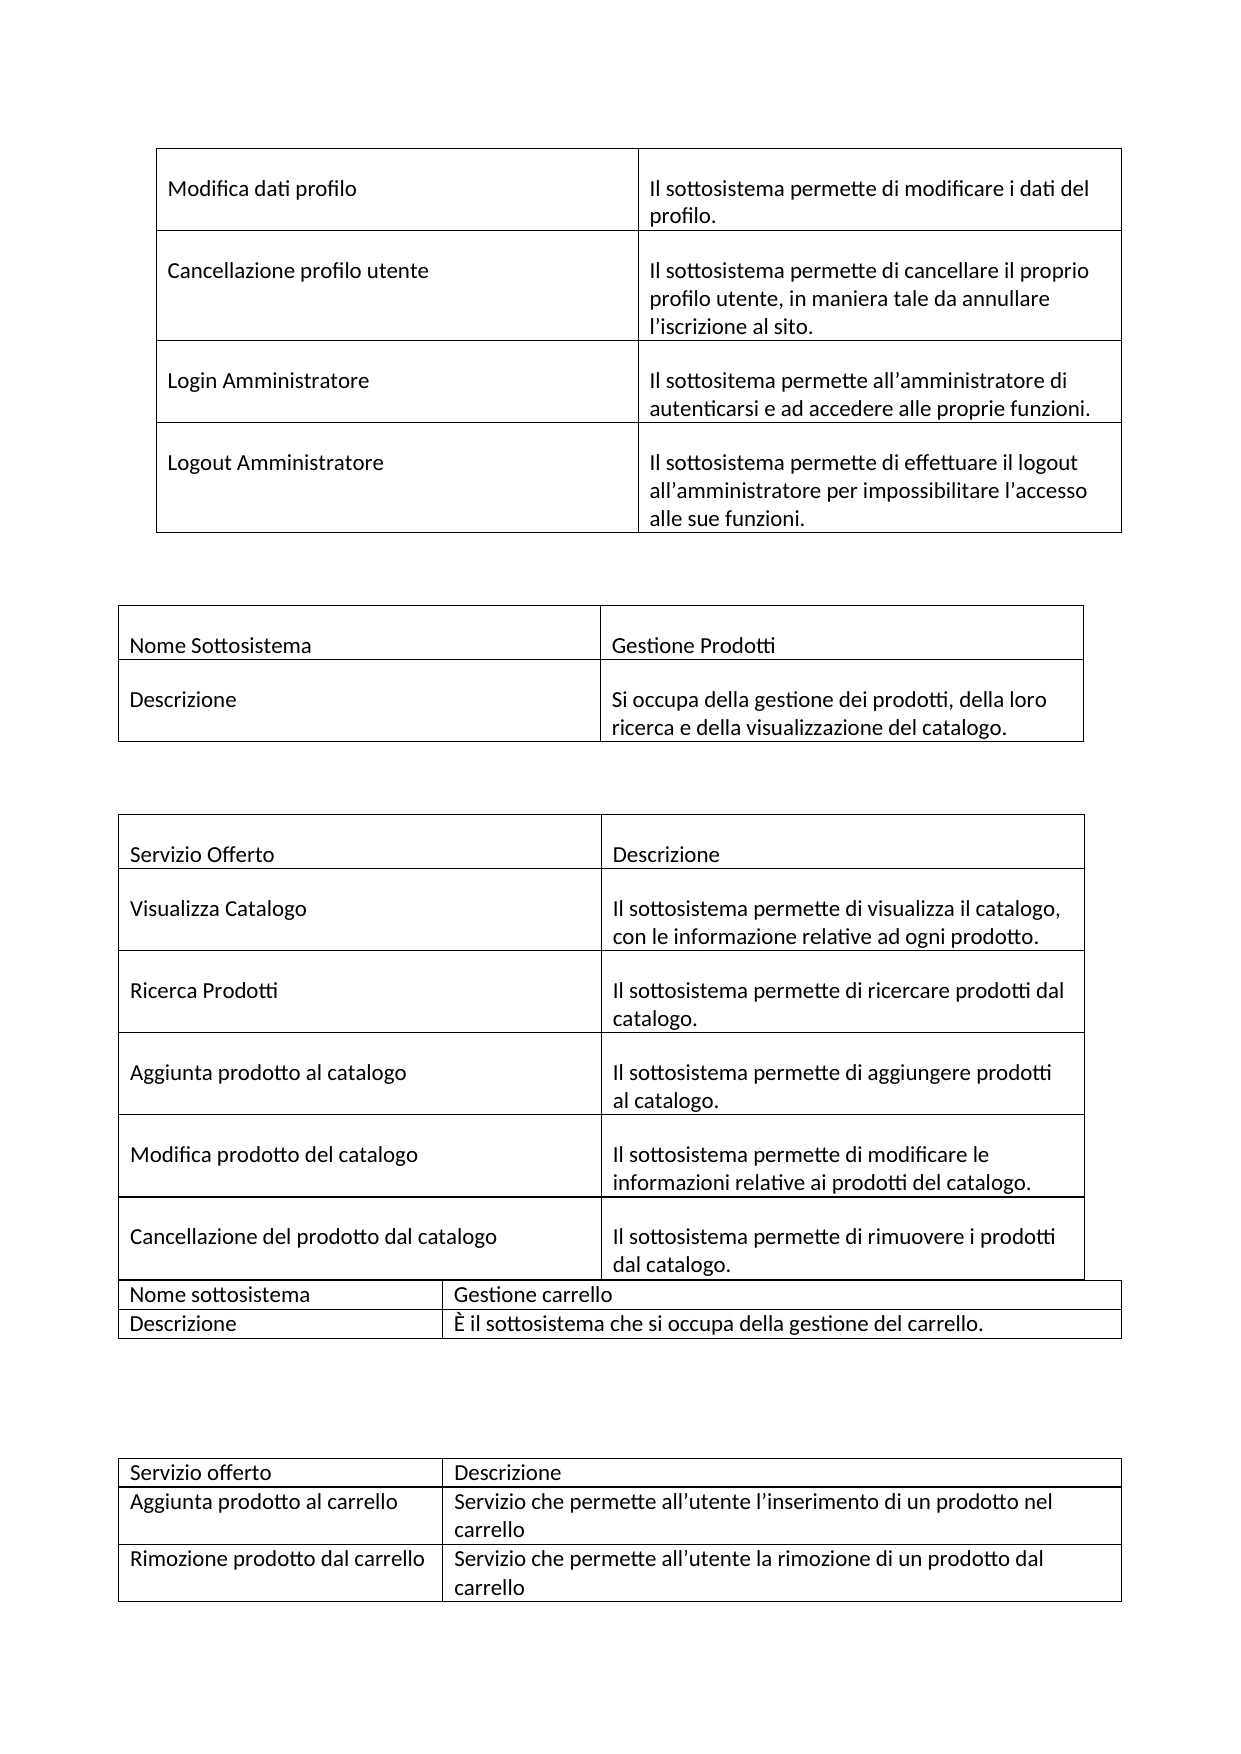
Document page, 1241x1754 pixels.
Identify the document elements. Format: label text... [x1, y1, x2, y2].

table_cell Il sottosistema permette di modificare i dati del profilo. [639, 149, 1121, 230]
table_header Descrizione [602, 815, 1084, 868]
table_cell Il sottosistema permette di visualizza il catalogo, con le informazione relative ad ogni prodotto. [602, 869, 1084, 950]
table_header Nome Sottosistema [119, 606, 600, 659]
table_cell Login Amministratore [157, 341, 638, 422]
table_header Nome sottosistema [119, 1281, 442, 1308]
table_header Gestione Prodotti [601, 606, 1083, 659]
table_cell Modifica prodotto del catalogo [119, 1115, 601, 1196]
table_cell Cancellazione profilo utente [157, 231, 638, 340]
table_header Servizio Offerto [119, 815, 601, 868]
table_cell Rimozione prodotto dal carrello [119, 1545, 442, 1601]
table_cell Visualizza Catalogo [119, 869, 601, 950]
table_cell Il sottosistema permette di ricercare prodotti dal catalogo. [602, 951, 1084, 1032]
table_header Servizio offerto [119, 1459, 442, 1486]
table_cell Aggiunta prodotto al catalogo [119, 1033, 601, 1114]
table_cell Il sottosistema permette di aggiungere prodotti al catalogo. [602, 1033, 1084, 1114]
table_cell Modifica dati profilo [157, 149, 638, 230]
table_cell Logout Amministratore [157, 423, 638, 532]
table_cell Il sottosistema permette di modificare le informazioni relative ai prodotti del catalogo. [602, 1115, 1084, 1196]
table_cell Il sottositema permette all’amministratore di autenticarsi e ad accedere alle proprie funzioni. [639, 341, 1121, 422]
table_header Descrizione [443, 1459, 1121, 1486]
table_cell Il sottosistema permette di cancellare il proprio profilo utente, in maniera tale da annullare l’iscrizione al sito. [639, 231, 1121, 340]
table_cell Il sottosistema permette di effettuare il logout all’amministratore per impossibilitare l’accesso alle sue funzioni. [639, 423, 1121, 532]
table_cell Cancellazione del prodotto dal catalogo [119, 1198, 601, 1278]
table_cell Si occupa della gestione dei prodotti, della loro ricerca e della visualizzazione del catalogo. [601, 660, 1083, 741]
table_cell Descrizione [119, 660, 600, 741]
table_cell Aggiunta prodotto al carrello [119, 1488, 442, 1543]
table_cell Ricerca Prodotti [119, 951, 601, 1032]
table_cell Servizio che permette all’utente l’inserimento di un prodotto nel carrello [443, 1488, 1121, 1543]
table_header Gestione carrello [443, 1281, 1121, 1308]
table_cell È il sottosistema che si occupa della gestione del carrello. [443, 1310, 1121, 1338]
table_cell Descrizione [119, 1310, 442, 1338]
table_cell Il sottosistema permette di rimuovere i prodotti dal catalogo. [602, 1198, 1084, 1278]
table_cell Servizio che permette all’utente la rimozione di un prodotto dal carrello [443, 1545, 1121, 1601]
